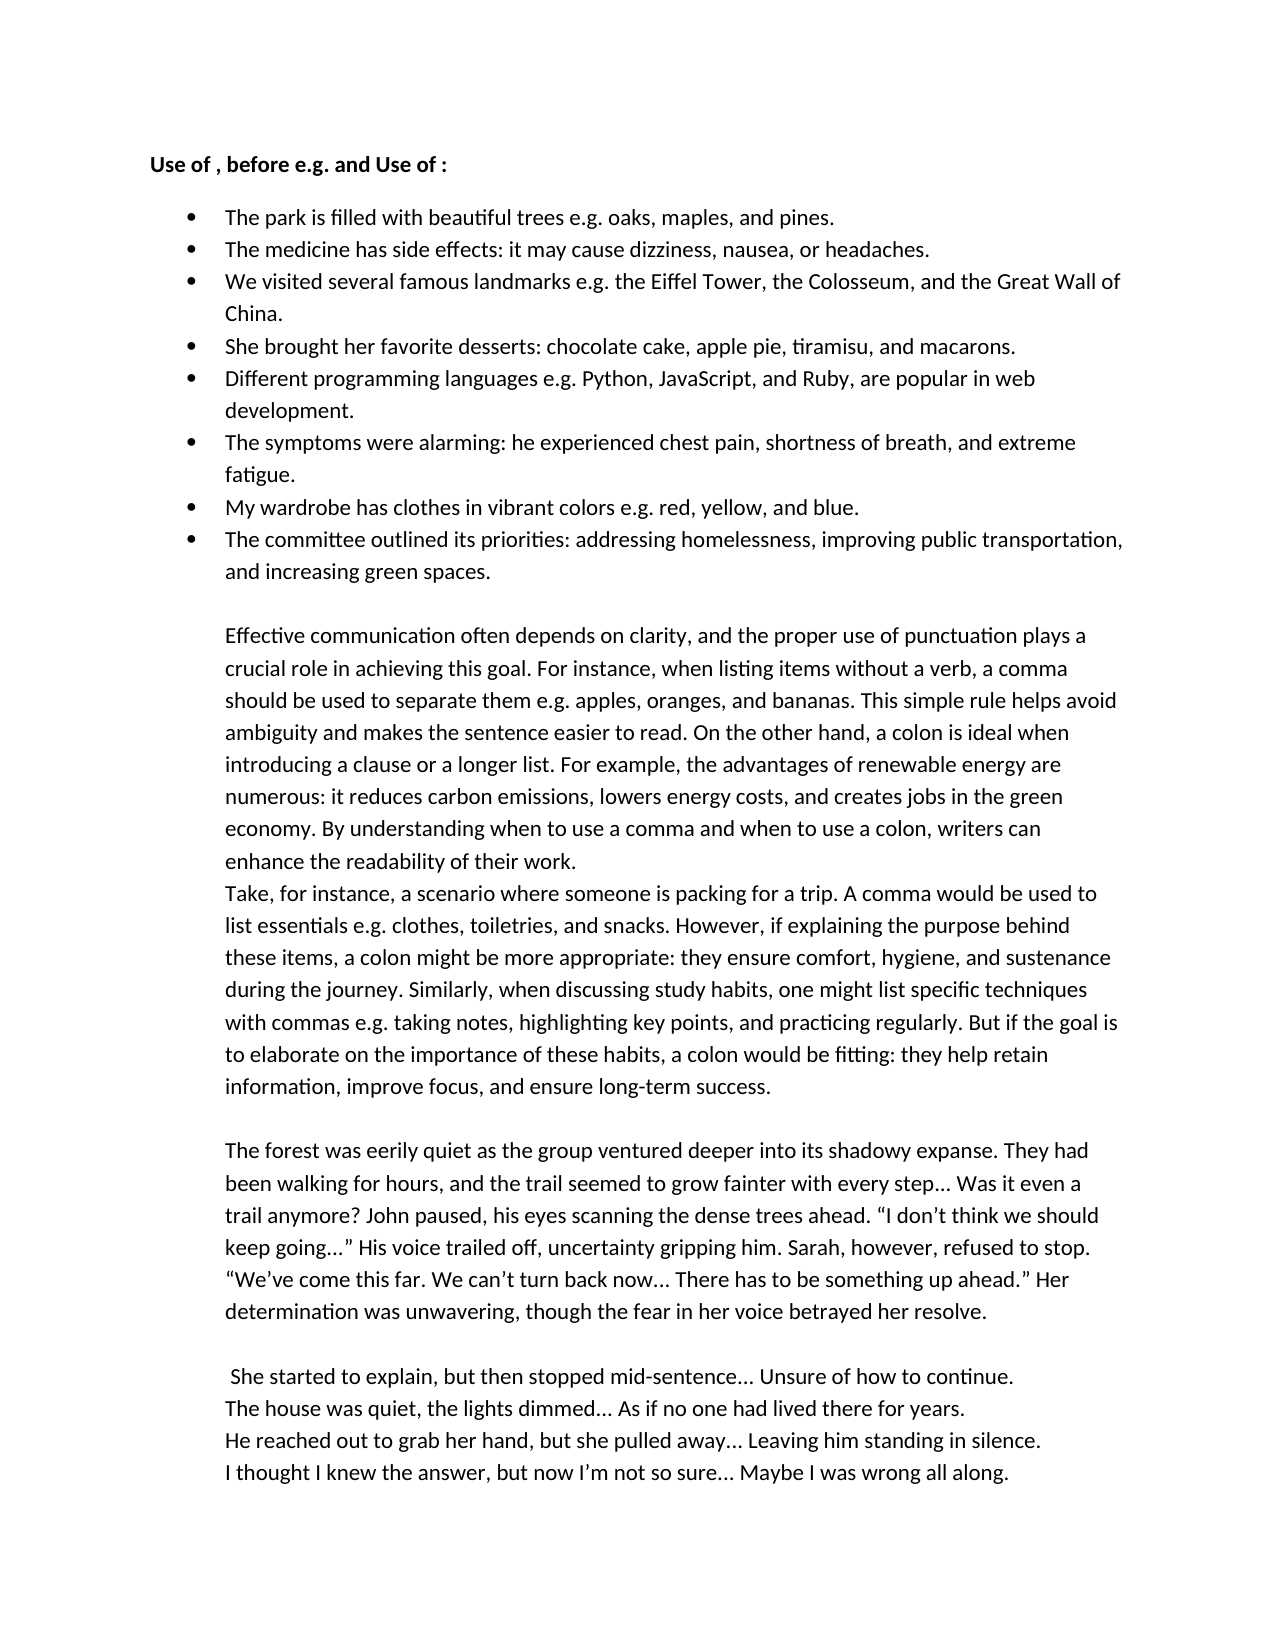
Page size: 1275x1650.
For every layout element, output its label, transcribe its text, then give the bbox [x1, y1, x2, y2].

list He reached out to grab her hand, but she pulled away... Leaving him standing in silence. [225, 1426, 1125, 1454]
list She brought her favorite desserts: chocolate cake, apple pie, tiramisu, and macarons. [187, 332, 1125, 360]
list Effective communication often depends on clarity, and the proper use of punctuation plays a crucial role in achieving this goal. For instance, when listing items without a verb, a comma should be used to separate them e.g. apples, oranges, and bananas. This simple rule helps avoid ambiguity and makes the sentence easier to read. On the other hand, a colon is ideal when introducing a clause or a longer list. For example, the advantages of renewable energy are numerous: it reduces carbon emissions, lowers energy costs, and creates jobs in the green economy. By understanding when to use a comma and when to use a colon, writers can enhance the readability of their work. [225, 621, 1125, 875]
list The house was quiet, the lights dimmed... As if no one had lived there for years. [225, 1394, 1125, 1422]
list The medicine has side effects: it may cause dizziness, nausea, or headaches. [187, 235, 1125, 263]
list The committee outlined its priorities: addressing homelessness, improving public transportation, and increasing green spaces. [187, 525, 1125, 585]
list The park is filled with beautiful trees e.g. oaks, maples, and pines. [187, 203, 1125, 231]
list Different programming languages e.g. Python, JavaScript, and Ruby, are popular in web development. [187, 364, 1125, 424]
text Use of , before e.g. and Use of : [150, 150, 1125, 178]
list She started to explain, but then stopped mid-sentence... Unsure of how to continue. [225, 1362, 1125, 1390]
list My wardrobe has clothes in vibrant colors e.g. red, yellow, and blue. [187, 493, 1125, 521]
list The symptoms were alarming: he experienced chest pain, shortness of breath, and extreme fatigue. [187, 428, 1125, 488]
list The forest was eerily quiet as the group ventured deeper into its shadowy expanse. They had been walking for hours, and the trail seemed to grow fainter with every step... Was it even a trail anymore? John paused, his eyes scanning the dense trees ahead. “I don’t think we should keep going...” His voice trailed off, uncertainty gripping him. Sarah, however, refused to stop. “We’ve come this far. We can’t turn back now... There has to be something up ahead.” Her determination was unwavering, though the fear in her voice betrayed her resolve. [225, 1136, 1125, 1325]
list I thought I knew the answer, but now I’m not so sure... Maybe I was wrong all along. [225, 1458, 1125, 1486]
list Take, for instance, a scenario where someone is packing for a trip. A comma would be used to list essentials e.g. clothes, toiletries, and snacks. However, if explaining the purpose behind these items, a colon might be more appropriate: they ensure comfort, hygiene, and sustenance during the journey. Similarly, when discussing study habits, one might list specific techniques with commas e.g. taking notes, highlighting key points, and practicing regularly. But if the goal is to elaborate on the importance of these habits, a colon would be fitting: they help retain information, improve focus, and ensure long-term success. [225, 879, 1125, 1100]
list We visited several famous landmarks e.g. the Eiffel Tower, the Colosseum, and the Great Wall of China. [187, 267, 1125, 328]
